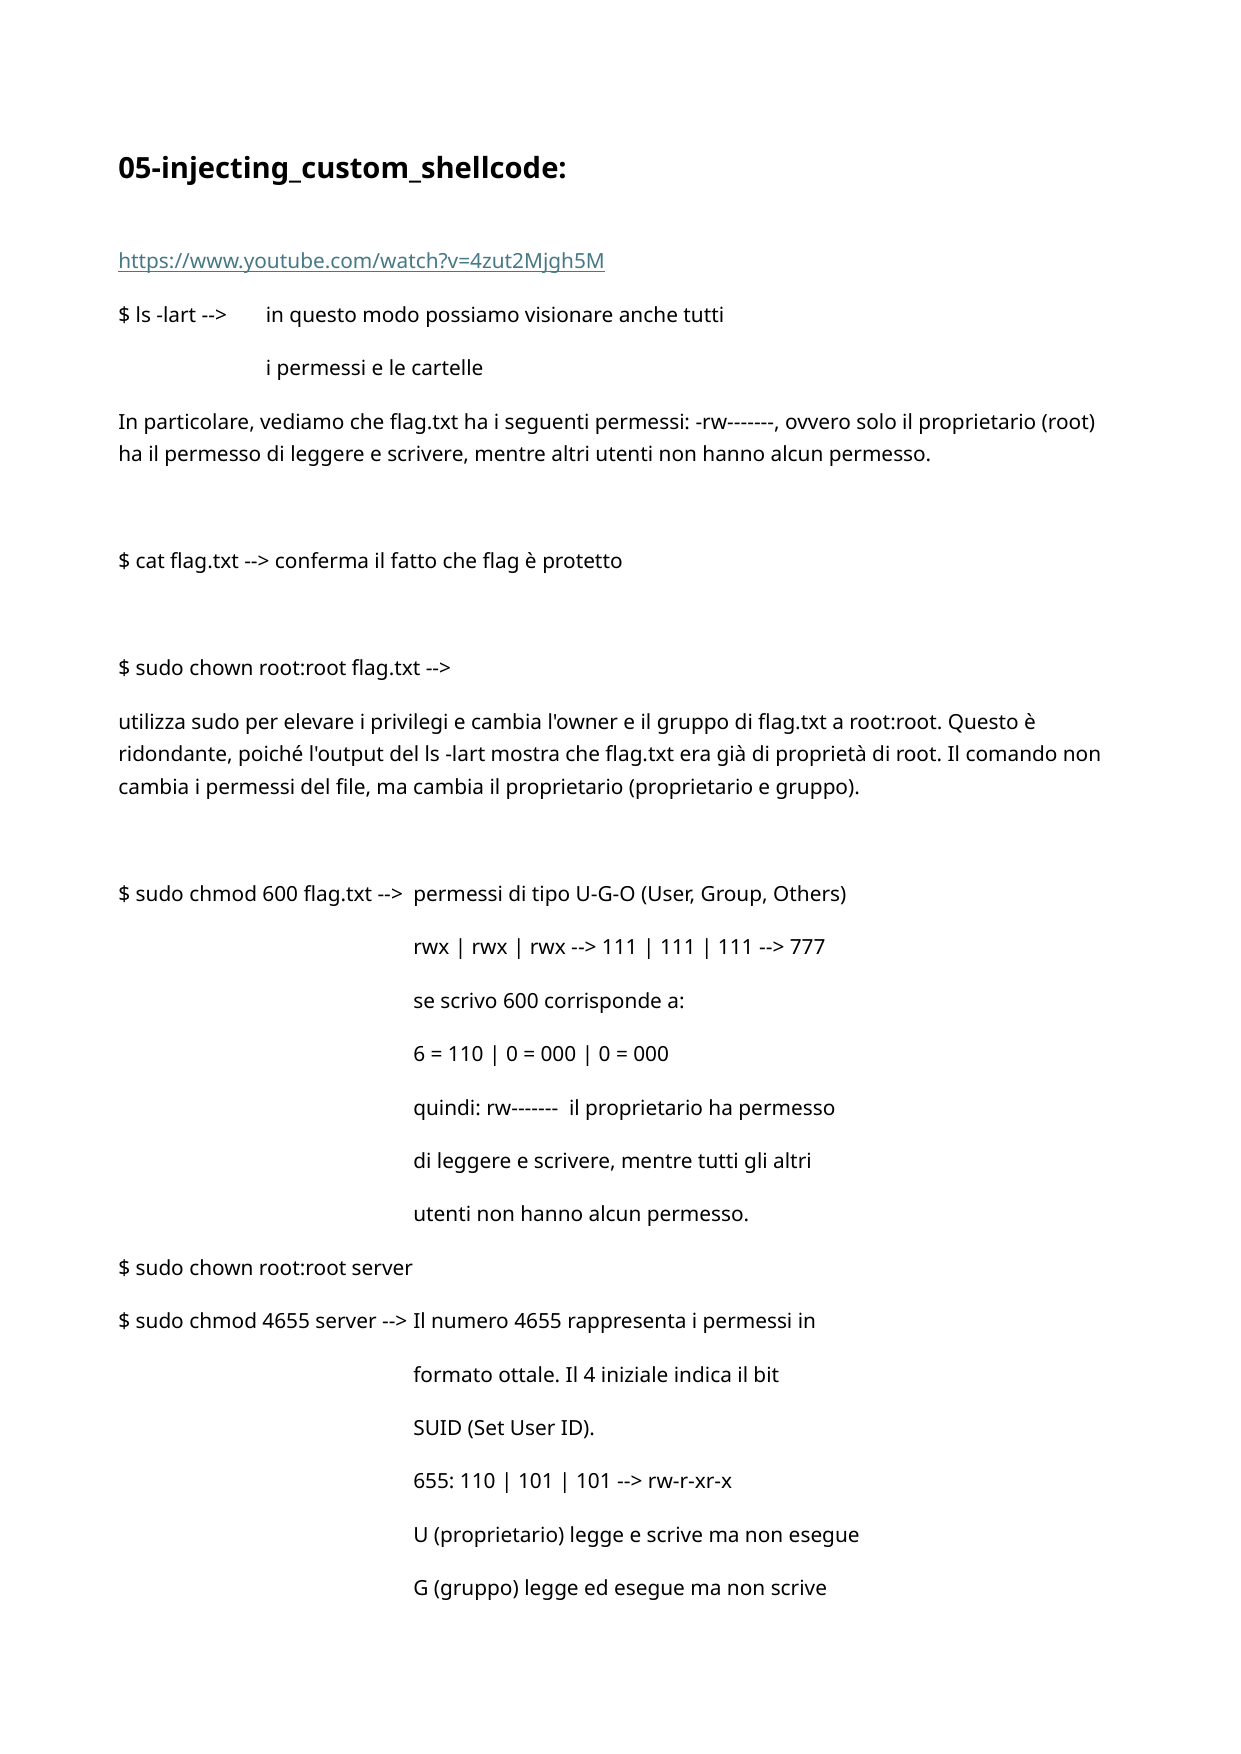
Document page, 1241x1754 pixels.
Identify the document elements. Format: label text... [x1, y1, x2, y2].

text quindi: rw------- il proprietario ha permesso [118, 1093, 1122, 1121]
text i permessi e le cartelle [118, 353, 1122, 382]
text rwx | rwx | rwx --> 111 | 111 | 111 --> 777 [118, 932, 1122, 961]
text G (gruppo) legge ed esegue ma non scrive [118, 1573, 1122, 1602]
text $ sudo chmod 600 flag.txt --> permessi di tipo U-G-O (User, Group, Others) [118, 879, 1122, 907]
text utilizza sudo per elevare i privilegi e cambia l'owner e il gruppo di flag.txt a root:root. Questo è ridondante, poiché l'output del ls -lart mostra che flag.txt era già di proprietà di root. Il comando non cambia i permessi del file, ma cambia il proprietario (proprietario e gruppo). [118, 707, 1122, 800]
text https://www.youtube.com/watch?v=4zut2Mjgh5M [118, 247, 1122, 275]
text SUID (Set User ID). [118, 1413, 1122, 1442]
subtitle 05-injecting_custom_shellcode: [118, 148, 1122, 187]
text 6 = 110 | 0 = 000 | 0 = 000 [118, 1039, 1122, 1068]
text se scrivo 600 corrisponde a: [118, 986, 1122, 1014]
text di leggere e scrivere, mentre tutti gli altri [118, 1146, 1122, 1174]
text $ sudo chown root:root flag.txt --> [118, 653, 1122, 682]
text U (proprietario) legge e scrive ma non esegue [118, 1520, 1122, 1548]
text utenti non hanno alcun permesso. [118, 1199, 1122, 1228]
text $ ls -lart --> in questo modo possiamo visionare anche tutti [118, 300, 1122, 328]
text formato ottale. Il 4 iniziale indica il bit [118, 1360, 1122, 1388]
text 655: 110 | 101 | 101 --> rw-r-xr-x [118, 1467, 1122, 1495]
text $ sudo chmod 4655 server --> Il numero 4655 rappresenta i permessi in [118, 1306, 1122, 1335]
text $ cat flag.txt --> conferma il fatto che flag è protetto [118, 546, 1122, 575]
text In particolare, vediamo che flag.txt ha i seguenti permessi: -rw-------, ovvero solo il proprietario (root) ha il permesso di leggere e scrivere, mentre altri utenti non hanno alcun permesso. [118, 407, 1122, 468]
text $ sudo chown root:root server [118, 1253, 1122, 1281]
